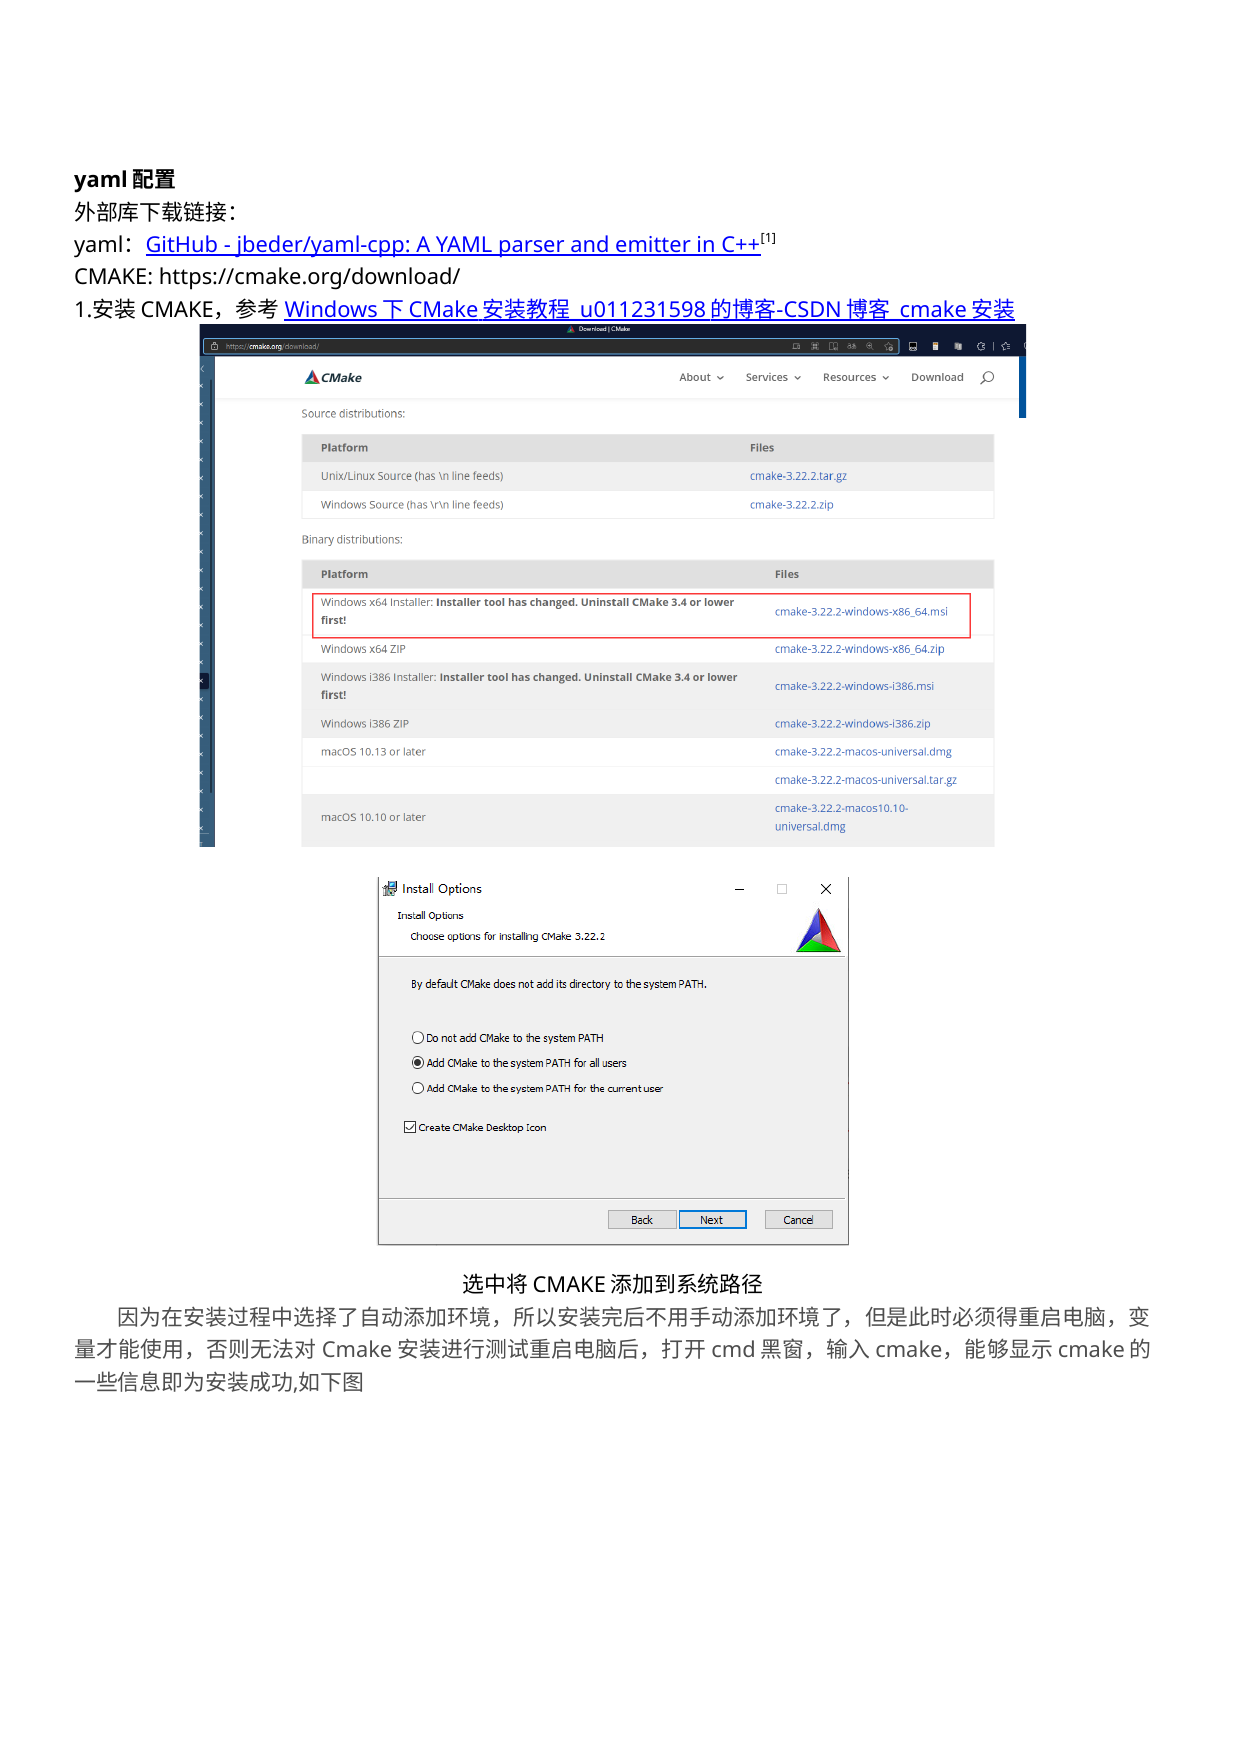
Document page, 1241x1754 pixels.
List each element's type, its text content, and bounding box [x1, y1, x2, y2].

picture [376, 877, 849, 1246]
text 外部库下载链接： [74, 194, 1152, 227]
text yaml：GitHub - jbeder/yaml-cpp: A YAML parser and emitter in C++[1] [74, 227, 1152, 259]
picture [199, 324, 1027, 847]
text 1.安装CMAKE，参考 Windows下CMake安装教程_u011231598的博客-CSDN博客_cmake安装 [74, 292, 1152, 324]
text 因为在安装过程中选择了自动添加环境，所以安装完后不用手动添加环境了，但是此时必须得重启电脑，变量才能使用，否则无法对Cmake安装进行测试重启电脑后，打开cmd黑窗，输入cmake，能够显示cmake的一些信息即为安装成功,如下图 [74, 1299, 1152, 1332]
text CMAKE: https://cmake.org/download/ [74, 259, 1152, 292]
text yaml配置 [74, 162, 1152, 194]
text 选中将CMAKE添加到系统路径 [74, 1267, 1152, 1299]
text 因为在安装过程中选择了自动添加环境，所以安装完后不用手动添加环境了，但是此时必须得重启电脑，变量才能使用，否则无法对Cmake安装进行测试重启电脑后，打开cmd黑窗，输入cmake，能够显示cmake的一些信息即为安装成功,如下图 [74, 1332, 1152, 1397]
